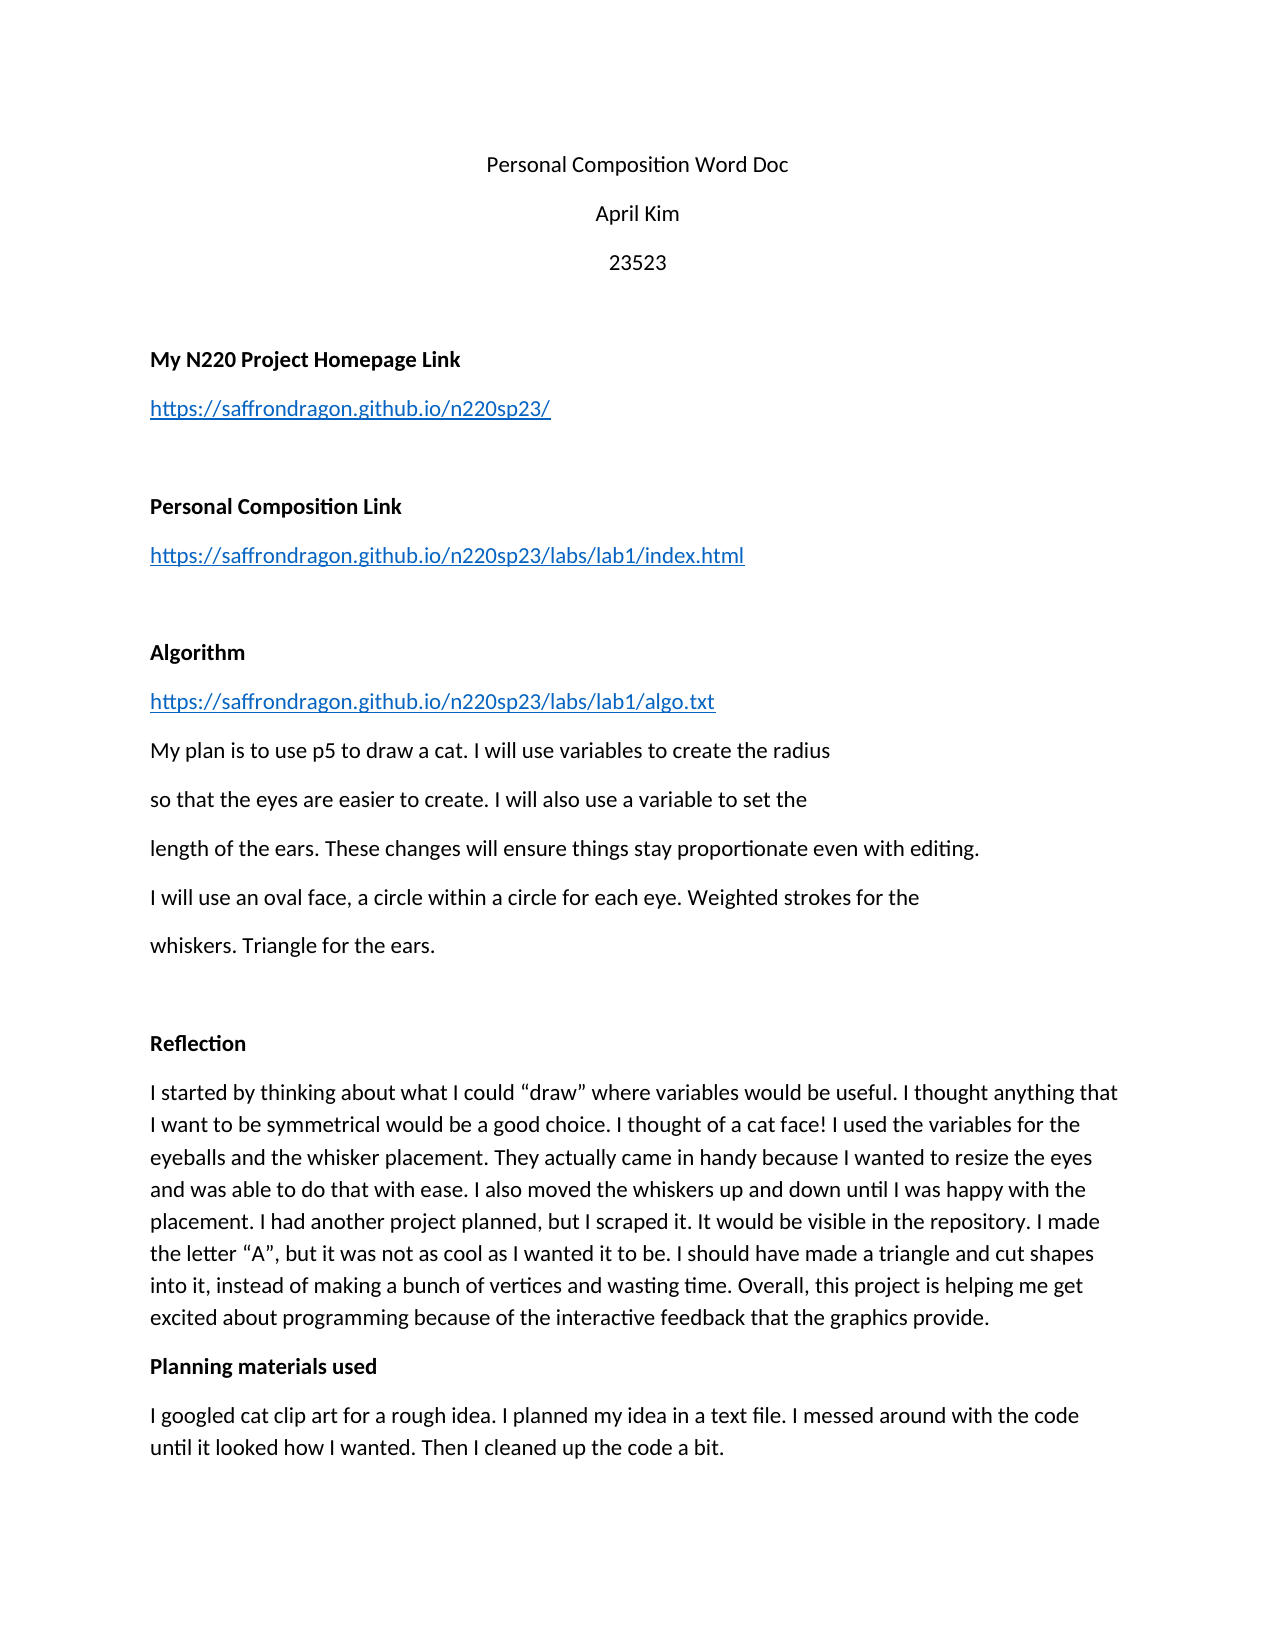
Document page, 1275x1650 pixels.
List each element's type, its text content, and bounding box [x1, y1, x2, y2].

text My N220 Project Homepage Link [150, 345, 1125, 373]
text whiskers. Triangle for the ears. [150, 932, 1125, 960]
text I will use an oval face, a circle within a circle for each eye. Weighted strokes for the [150, 883, 1125, 911]
text Personal Composition Link [150, 492, 1125, 520]
text https://saffrondragon.github.io/n220sp23/labs/lab1/index.html [150, 541, 1125, 569]
text https://saffrondragon.github.io/n220sp23/ [150, 394, 1125, 422]
text Algorithm [150, 638, 1125, 667]
text length of the ears. These changes will ensure things stay proportionate even with editing. [150, 834, 1125, 862]
text My plan is to use p5 to draw a cat. I will use variables to create the radius [150, 736, 1125, 764]
text Reflection [150, 1029, 1125, 1057]
text Personal Composition Word Doc [150, 150, 1125, 178]
text I googled cat clip art for a rough idea. I planned my idea in a text file. I messed around with the code until it looked how I wanted. Then I cleaned up the code a bit. [150, 1401, 1125, 1461]
text Planning materials used [150, 1352, 1125, 1380]
text I started by thinking about what I could “draw” where variables would be useful. I thought anything that I want to be symmetrical would be a good choice. I thought of a cat face! I used the variables for the eyeballs and the whisker placement. They actually came in handy because I wanted to resize the eyes and was able to do that with ease. I also moved the whiskers up and down until I was happy with the placement. I had another project planned, but I scraped it. It would be visible in the repository. I made the letter “A”, but it was not as cool as I wanted it to be. I should have made a triangle and cut shapes into it, instead of making a bunch of vertices and wasting time. Overall, this project is helping me get excited about programming because of the interactive feedback that the graphics provide. [150, 1078, 1125, 1332]
text https://saffrondragon.github.io/n220sp23/labs/lab1/algo.txt [150, 687, 1125, 715]
text so that the eyes are easier to create. I will also use a variable to set the [150, 785, 1125, 813]
text April Kim [150, 199, 1125, 227]
text 23523 [150, 248, 1125, 276]
